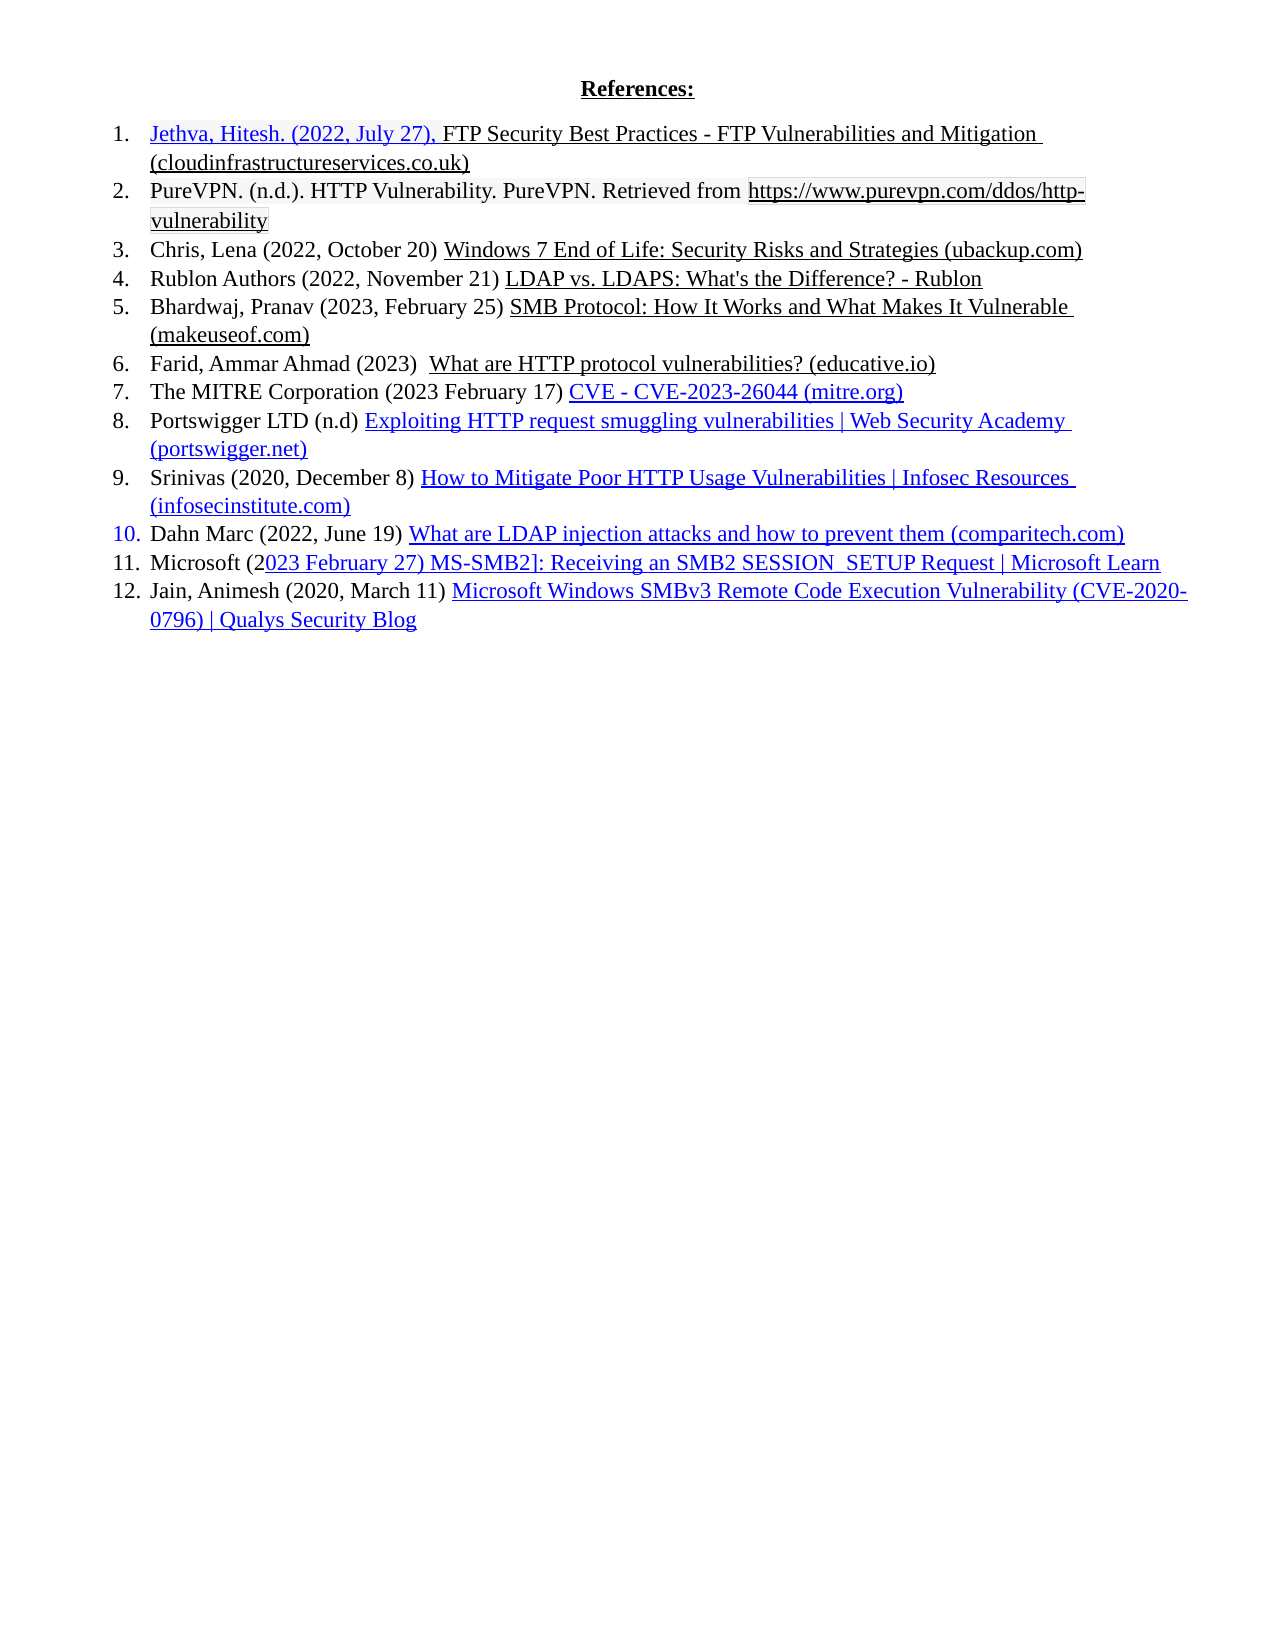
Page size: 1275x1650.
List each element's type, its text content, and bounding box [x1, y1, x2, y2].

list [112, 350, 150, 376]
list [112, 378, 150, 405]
list Dahn Marc (2022, June 19) What are LDAP injection attacks and how to prevent them (comparitech.com) [112, 521, 1200, 547]
list The MITRE Corporation (2023 February 17) CVE - CVE-2023-26044 (mitre.org) [385, 378, 1200, 405]
list Jain, Animesh (2020, March 11) Microsoft Windows SMBv3 Remote Code Execution Vulnerability (CVE-2020-0796) | Qualys Security Blog [112, 577, 1200, 632]
list Jethva, Hitesh. (2022, July 27), FTP Security Best Practices - FTP Vulnerabilities and Mitigation (cloudinfrastructureservices.co.uk) [112, 120, 1200, 175]
list Chris, Lena (2022, October 20) Windows 7 End of Life: Security Risks and Strategies (ubackup.com) [112, 236, 1200, 262]
list Srinivas (2020, December 8) How to Mitigate Poor HTTP Usage Vulnerabilities | Infosec Resources (infosecinstitute.com) [112, 464, 1200, 518]
list Bhardwaj, Pranav (2023, February 25) SMB Protocol: How It Works and What Makes It Vulnerable (makeuseof.com) [112, 293, 1200, 348]
list PureVPN. (n.d.). HTTP Vulnerability. PureVPN. Retrieved from https://www.purevpn.com/ddos/http-vulnerability [112, 177, 1200, 234]
list Rublon Authors (2022, November 21) LDAP vs. LDAPS: What's the Difference? - Rublon [112, 264, 1200, 291]
list Farid, Ammar Ahmad (2023) What are HTTP protocol vulnerabilities? (educative.io) [423, 350, 1200, 376]
list Portswigger LTD (n.d) Exploiting HTTP request smuggling vulnerabilities | Web Security Academy (portswigger.net) [112, 407, 1200, 462]
list Microsoft (2023 February 27) MS-SMB2]: Receiving an SMB2 SESSION_SETUP Request | Microsoft Learn [112, 549, 1200, 575]
text References: [75, 75, 1200, 101]
